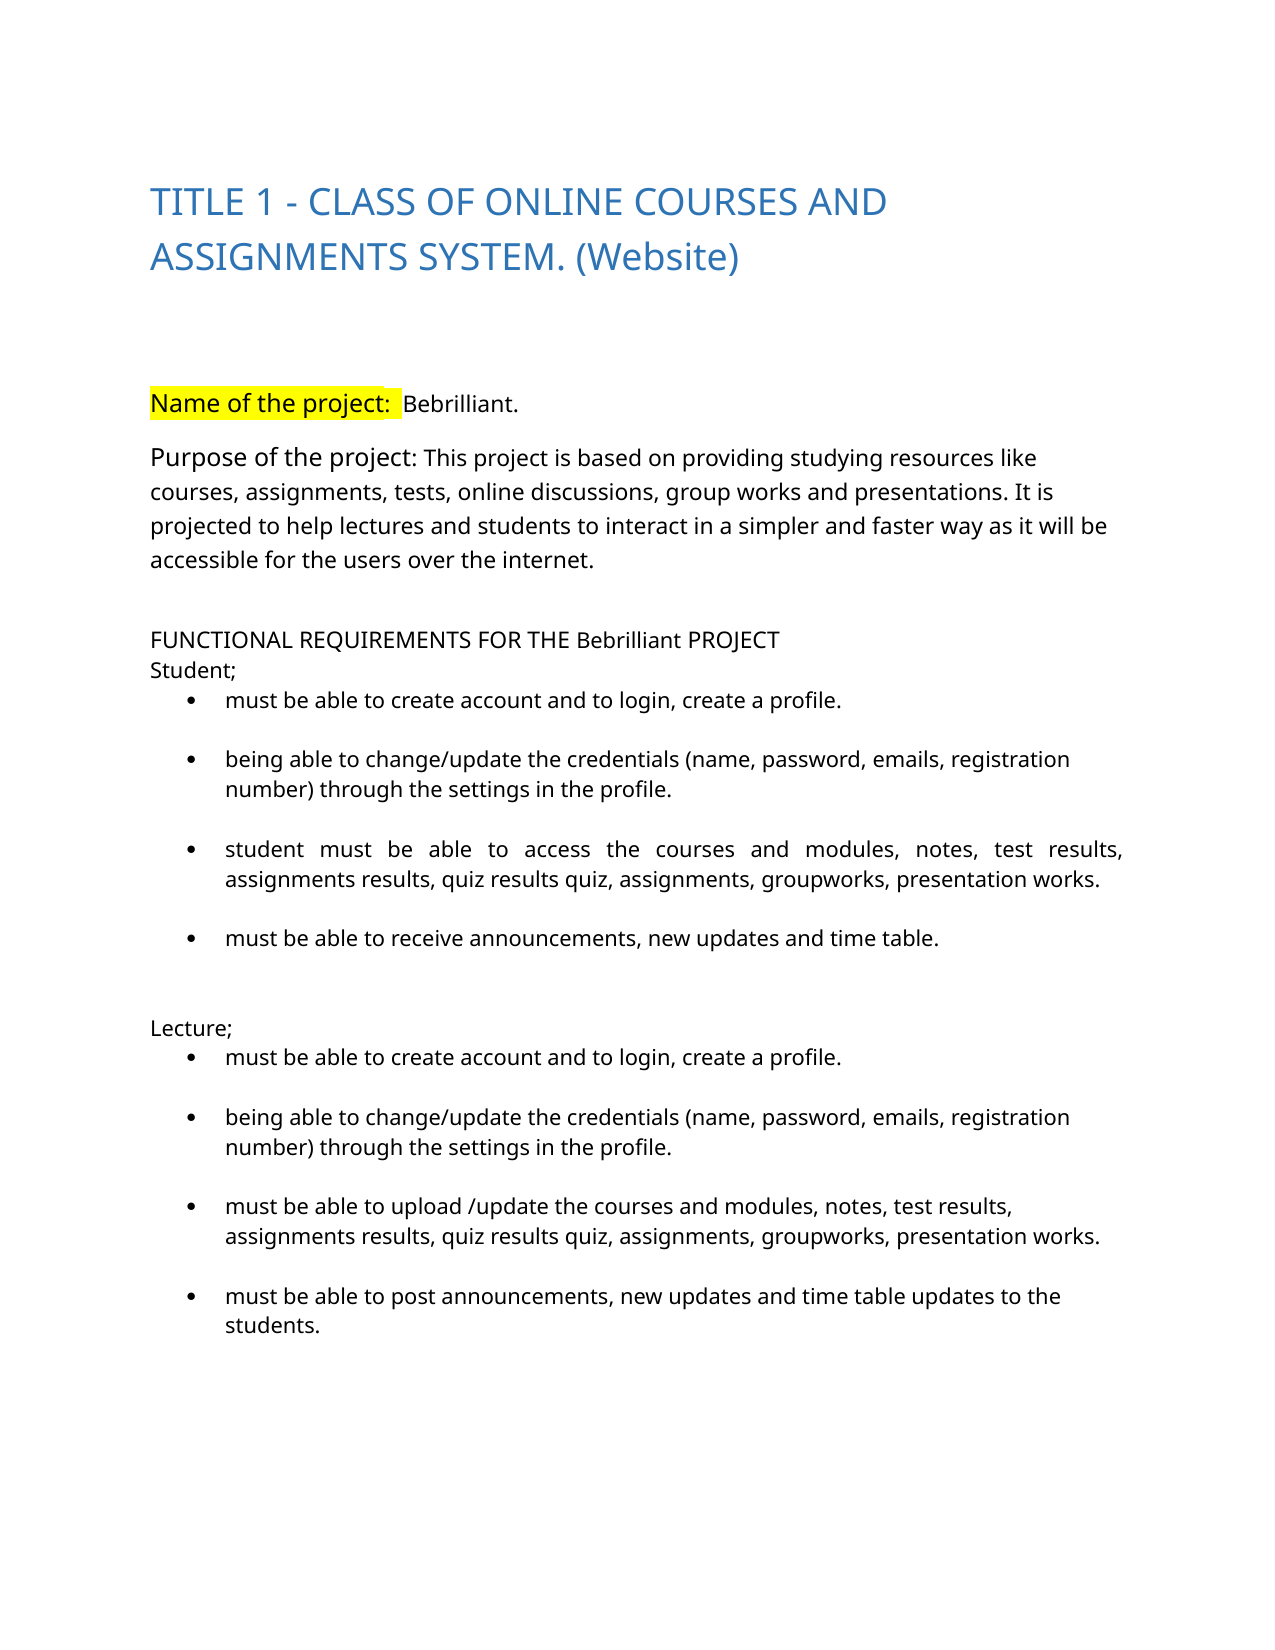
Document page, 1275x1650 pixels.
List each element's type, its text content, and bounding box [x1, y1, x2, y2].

list must be able to create account and to login, create a profile. [187, 1042, 1125, 1072]
list must be able to receive announcements, new updates and time table. [187, 923, 1125, 953]
list must be able to create account and to login, create a profile. [187, 685, 1125, 714]
list must be able to upload /update the courses and modules, notes, test results, assignments results, quiz results quiz, assignments, groupworks, presentation works. [187, 1191, 1125, 1251]
text Student; [150, 655, 1125, 685]
text Purpose of the project: This project is based on providing studying resources like courses, assignments, tests, online discussions, group works and presentations. It is projected to help lectures and students to interact in a simpler and faster way as it will be accessible for the users over the internet. [150, 439, 1125, 575]
list being able to change/update the credentials (name, password, emails, registration number) through the settings in the profile. [187, 744, 1125, 804]
text Name of the project: Bebrilliant. [384, 386, 1125, 420]
list must be able to post announcements, new updates and time table updates to the students. [187, 1281, 1125, 1340]
text FUNCTIONAL REQUIREMENTS FOR THE Bebrilliant PROJECT [150, 624, 1125, 655]
text Lecture; [150, 1012, 1125, 1042]
list student must be able to access the courses and modules, notes, test results, assignments results, quiz results quiz, assignments, groupworks, presentation works. [187, 834, 1125, 893]
subtitle TITLE 1 - CLASS OF ONLINE COURSES AND ASSIGNMENTS SYSTEM. (Website) [150, 175, 1125, 281]
list being able to change/update the credentials (name, password, emails, registration number) through the settings in the profile. [187, 1102, 1125, 1161]
